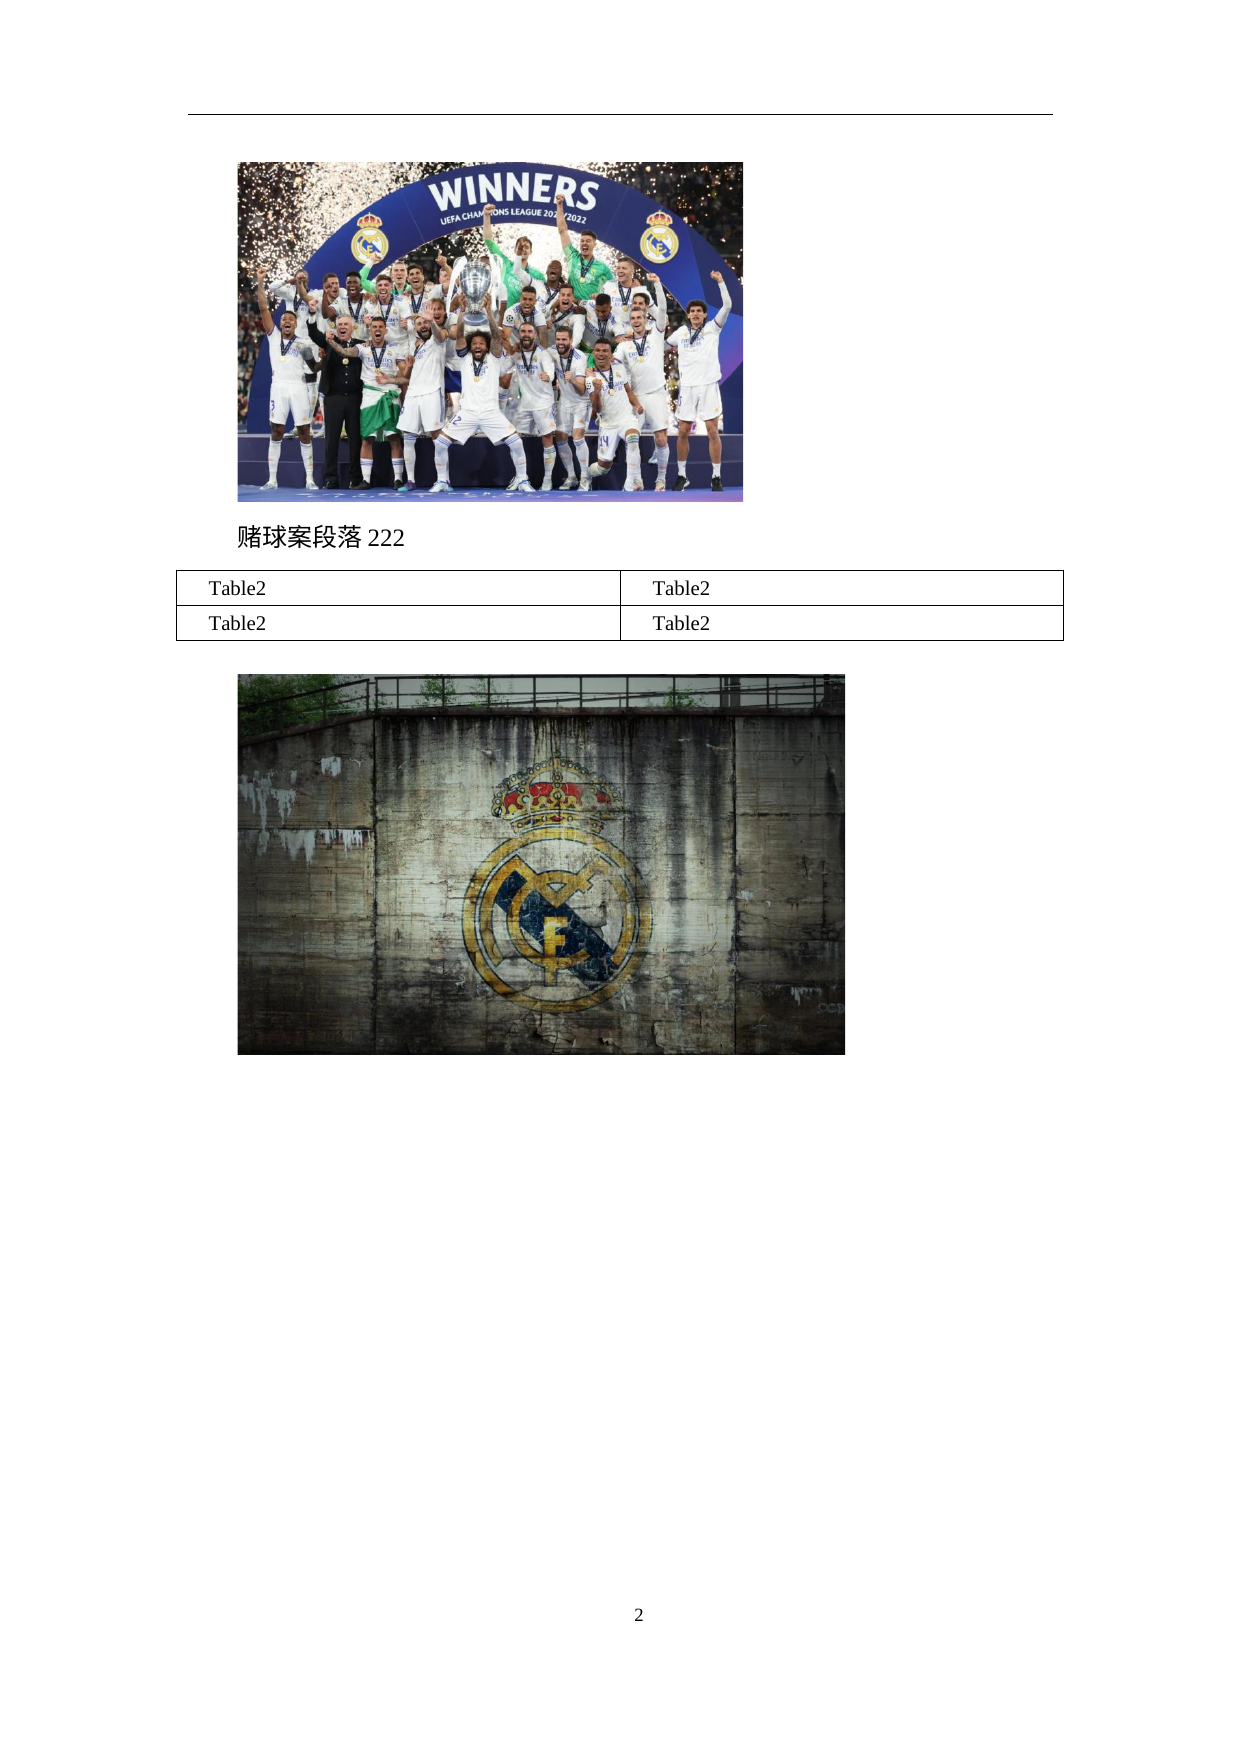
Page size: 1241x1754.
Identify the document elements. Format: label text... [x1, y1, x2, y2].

table_cell Table2 [621, 606, 1063, 640]
text 赌球案段落222 [187, 502, 1053, 570]
picture [237, 674, 846, 1055]
picture [237, 162, 744, 502]
table_header Table2 [621, 571, 1063, 605]
table_header Table2 [177, 571, 620, 605]
table_cell Table2 [177, 606, 620, 640]
